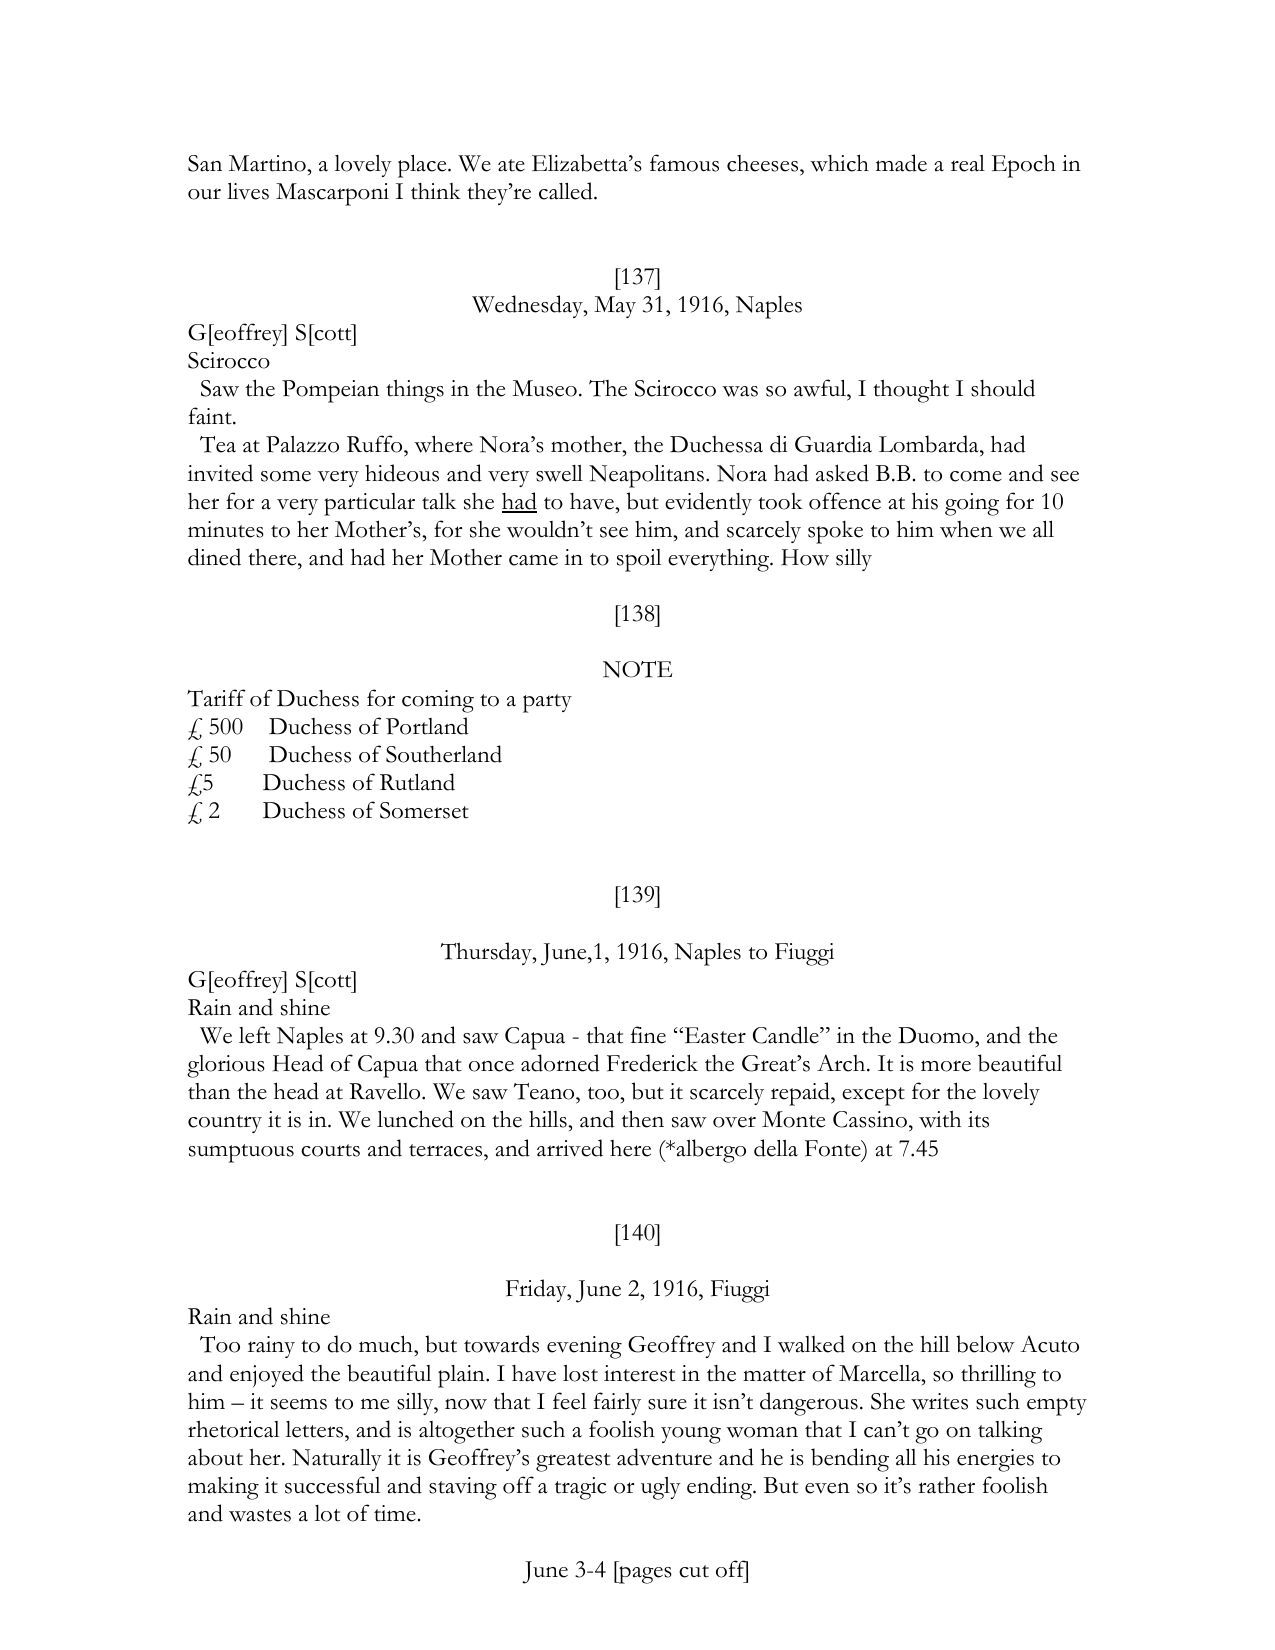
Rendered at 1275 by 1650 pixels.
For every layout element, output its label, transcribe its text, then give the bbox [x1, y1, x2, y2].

text Wednesday, May 31, 1916, Naples [187, 291, 1087, 319]
text June 3-4 [pages cut off] [187, 1556, 1087, 1584]
text [137] [187, 262, 1087, 291]
text Thursday, June,1, 1916, Naples to Fiuggi [187, 937, 1087, 966]
text Too rainy to do much, but towards evening Geoffrey and I walked on the hill below Acuto and enjoyed the beautiful plain. I have lost interest in the matter of Marcella, so thrilling to him – it seems to me silly, now that I feel fairly sure it isn’t dangerous. She writes such empty rhetorical letters, and is altogether such a foolish young woman that I can’t go on talking about her. Naturally it is Geoffrey’s greatest adventure and he is bending all his energies to making it successful and staving off a tragic or ugly ending. But even so it’s rather foolish and wastes a lot of time. [187, 1331, 1087, 1528]
text Rain and shine [187, 994, 1087, 1022]
text £5 Duchess of Rutland [187, 769, 1087, 797]
text £ 50 Duchess of Southerland [187, 741, 1087, 769]
text G[eoffrey] S[cott] [187, 319, 1087, 347]
text NOTE [187, 656, 1087, 684]
text G[eoffrey] S[cott] [187, 966, 1087, 994]
text [138] [187, 600, 1087, 628]
text £ 2 Duchess of Somerset [187, 797, 1087, 825]
text We left Naples at 9.30 and saw Capua - that fine “Easter Candle” in the Duomo, and the glorious Head of Capua that once adorned Frederick the Great’s Arch. It is more beautiful than the head at Ravello. We saw Teano, too, but it scarcely repaid, except for the lovely country it is in. We lunched on the hills, and then saw over Monte Cassino, with its sumptuous courts and terraces, and arrived here (*albergo della Fonte) at 7.45 [187, 1022, 1087, 1162]
text [139] [187, 881, 1087, 909]
text Rain and shine [187, 1303, 1087, 1331]
text Tariff of Duchess for coming to a party [187, 684, 1087, 712]
text £ 500 Duchess of Portland [187, 712, 1087, 741]
text Scirocco [187, 347, 1087, 375]
text Tea at Palazzo Ruffo, where Nora’s mother, the Duchessa di Guardia Lombarda, had invited some very hideous and very swell Neapolitans. Nora had asked B.B. to come and see her for a very particular talk she had to have, but evidently took offence at his going for 10 minutes to her Mother’s, for she wouldn’t see him, and scarcely spoke to him when we all dined there, and had her Mother came in to spoil everything. How silly [187, 431, 1087, 572]
text Saw the Pompeian things in the Museo. The Scirocco was so awful, I thought I should faint. [187, 375, 1087, 431]
text [140] [187, 1219, 1087, 1247]
text Friday, June 2, 1916, Fiuggi [187, 1275, 1087, 1303]
